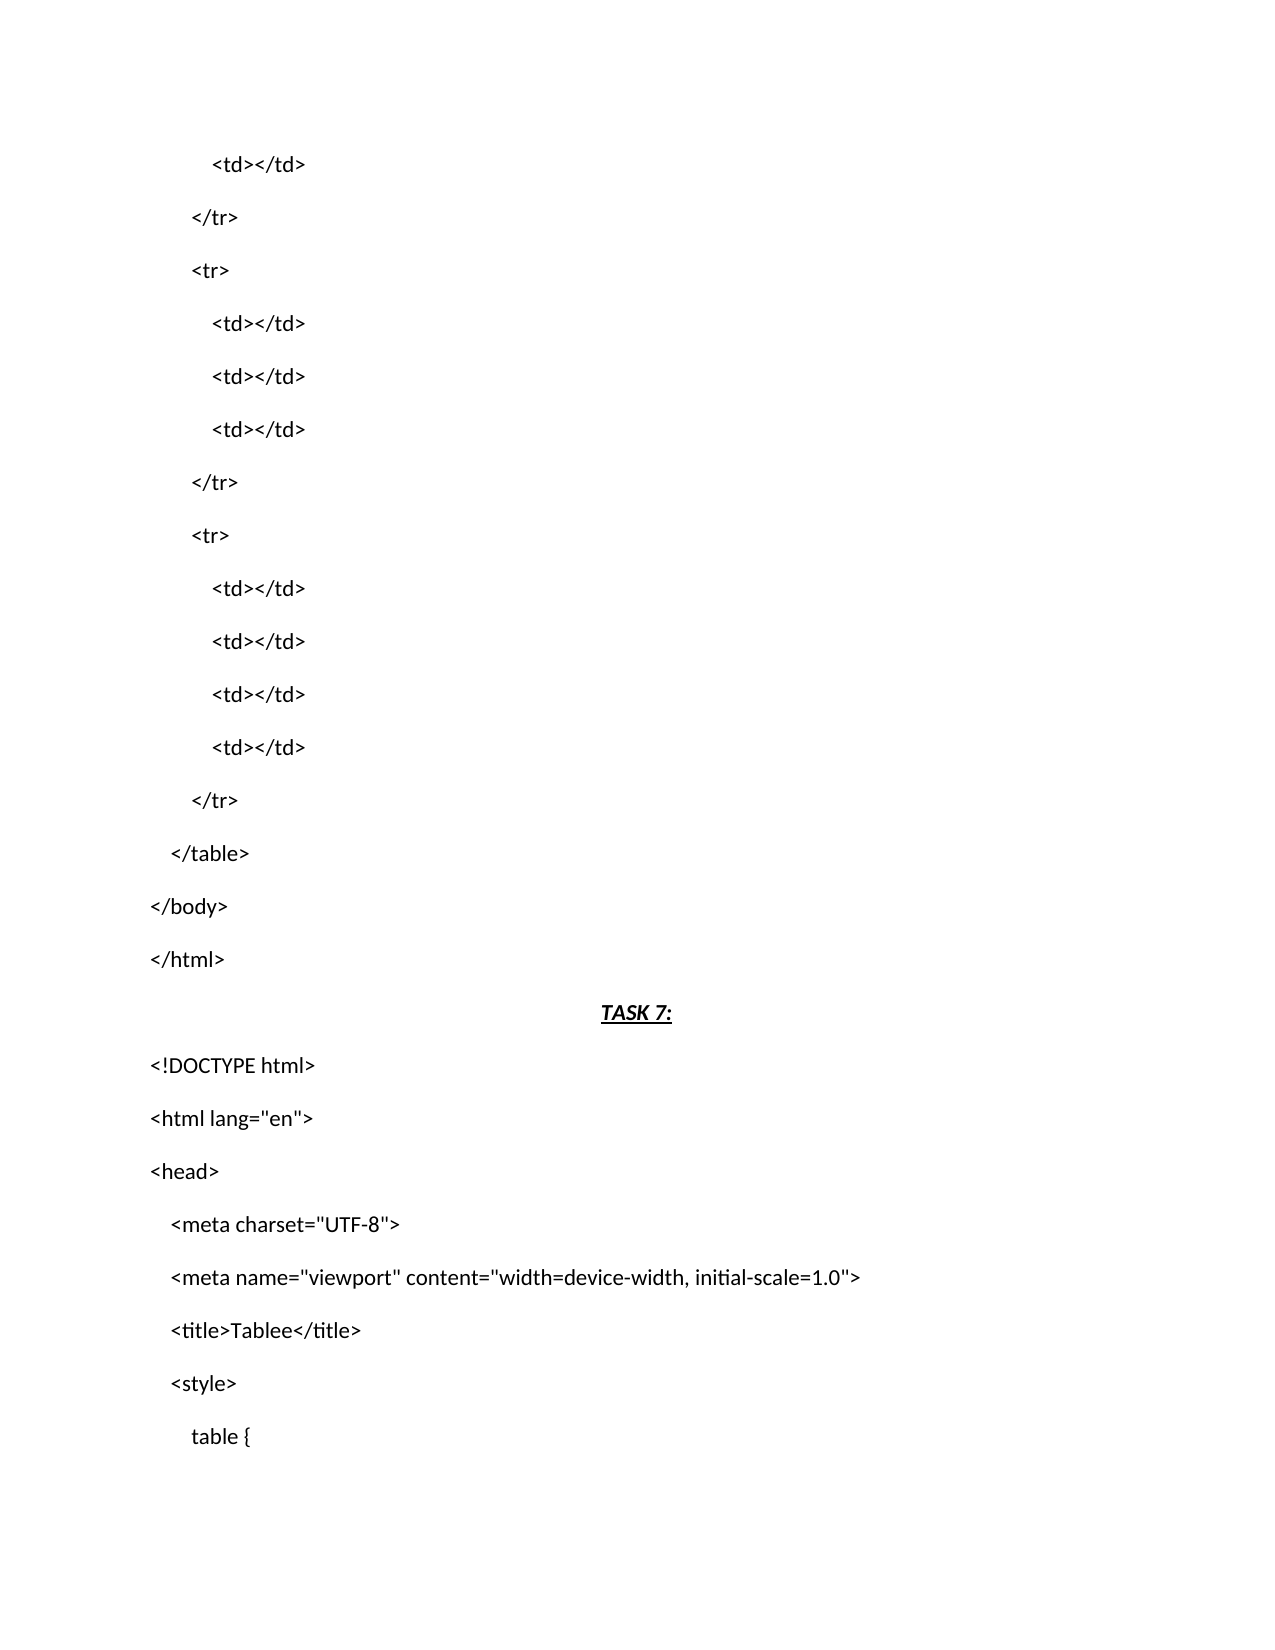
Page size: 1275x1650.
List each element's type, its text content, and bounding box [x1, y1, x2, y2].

text <td></td> [150, 362, 1125, 390]
text <!DOCTYPE html> [150, 1051, 1125, 1079]
text <style> [150, 1369, 1125, 1397]
text <td></td> [150, 627, 1125, 655]
text </tr> [150, 203, 1125, 231]
text </table> [150, 839, 1125, 867]
text </body> [150, 892, 1125, 920]
text <html lang="en"> [150, 1104, 1125, 1132]
text table { [150, 1422, 1125, 1451]
text <title>Tablee</title> [150, 1316, 1125, 1344]
text <td></td> [150, 309, 1125, 337]
text <td></td> [150, 415, 1125, 443]
text <td></td> [150, 150, 1125, 178]
text TASK 7: [150, 998, 1125, 1026]
text <tr> [150, 521, 1125, 549]
text <td></td> [150, 733, 1125, 761]
text </tr> [150, 786, 1125, 814]
text <tr> [150, 256, 1125, 284]
text <meta name="viewport" content="width=device-width, initial-scale=1.0"> [150, 1263, 1125, 1291]
text <td></td> [150, 574, 1125, 602]
text </html> [150, 945, 1125, 973]
text <td></td> [150, 680, 1125, 708]
text <head> [150, 1157, 1125, 1185]
text </tr> [150, 468, 1125, 496]
text <meta charset="UTF-8"> [150, 1210, 1125, 1238]
